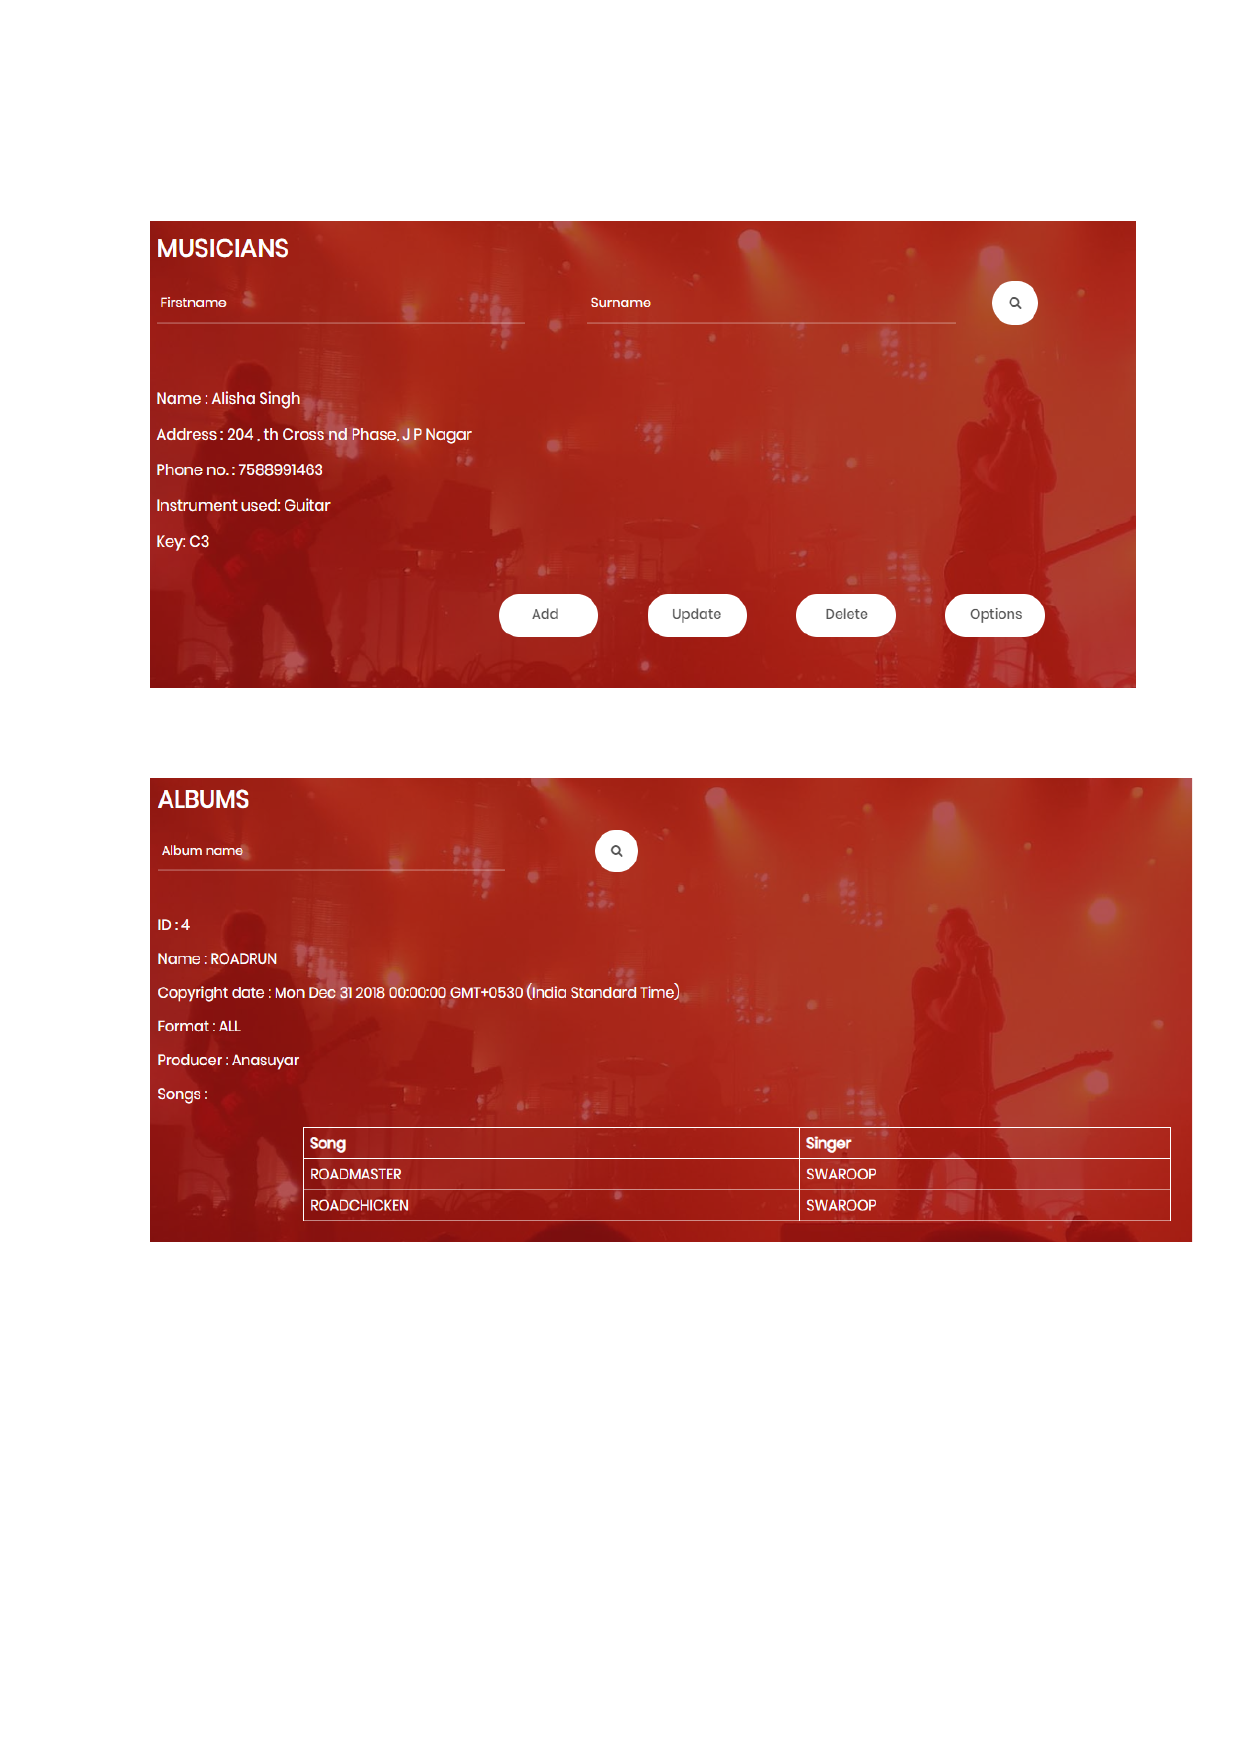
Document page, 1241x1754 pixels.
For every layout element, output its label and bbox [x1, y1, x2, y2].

picture [150, 221, 1136, 688]
picture [150, 778, 1193, 1242]
